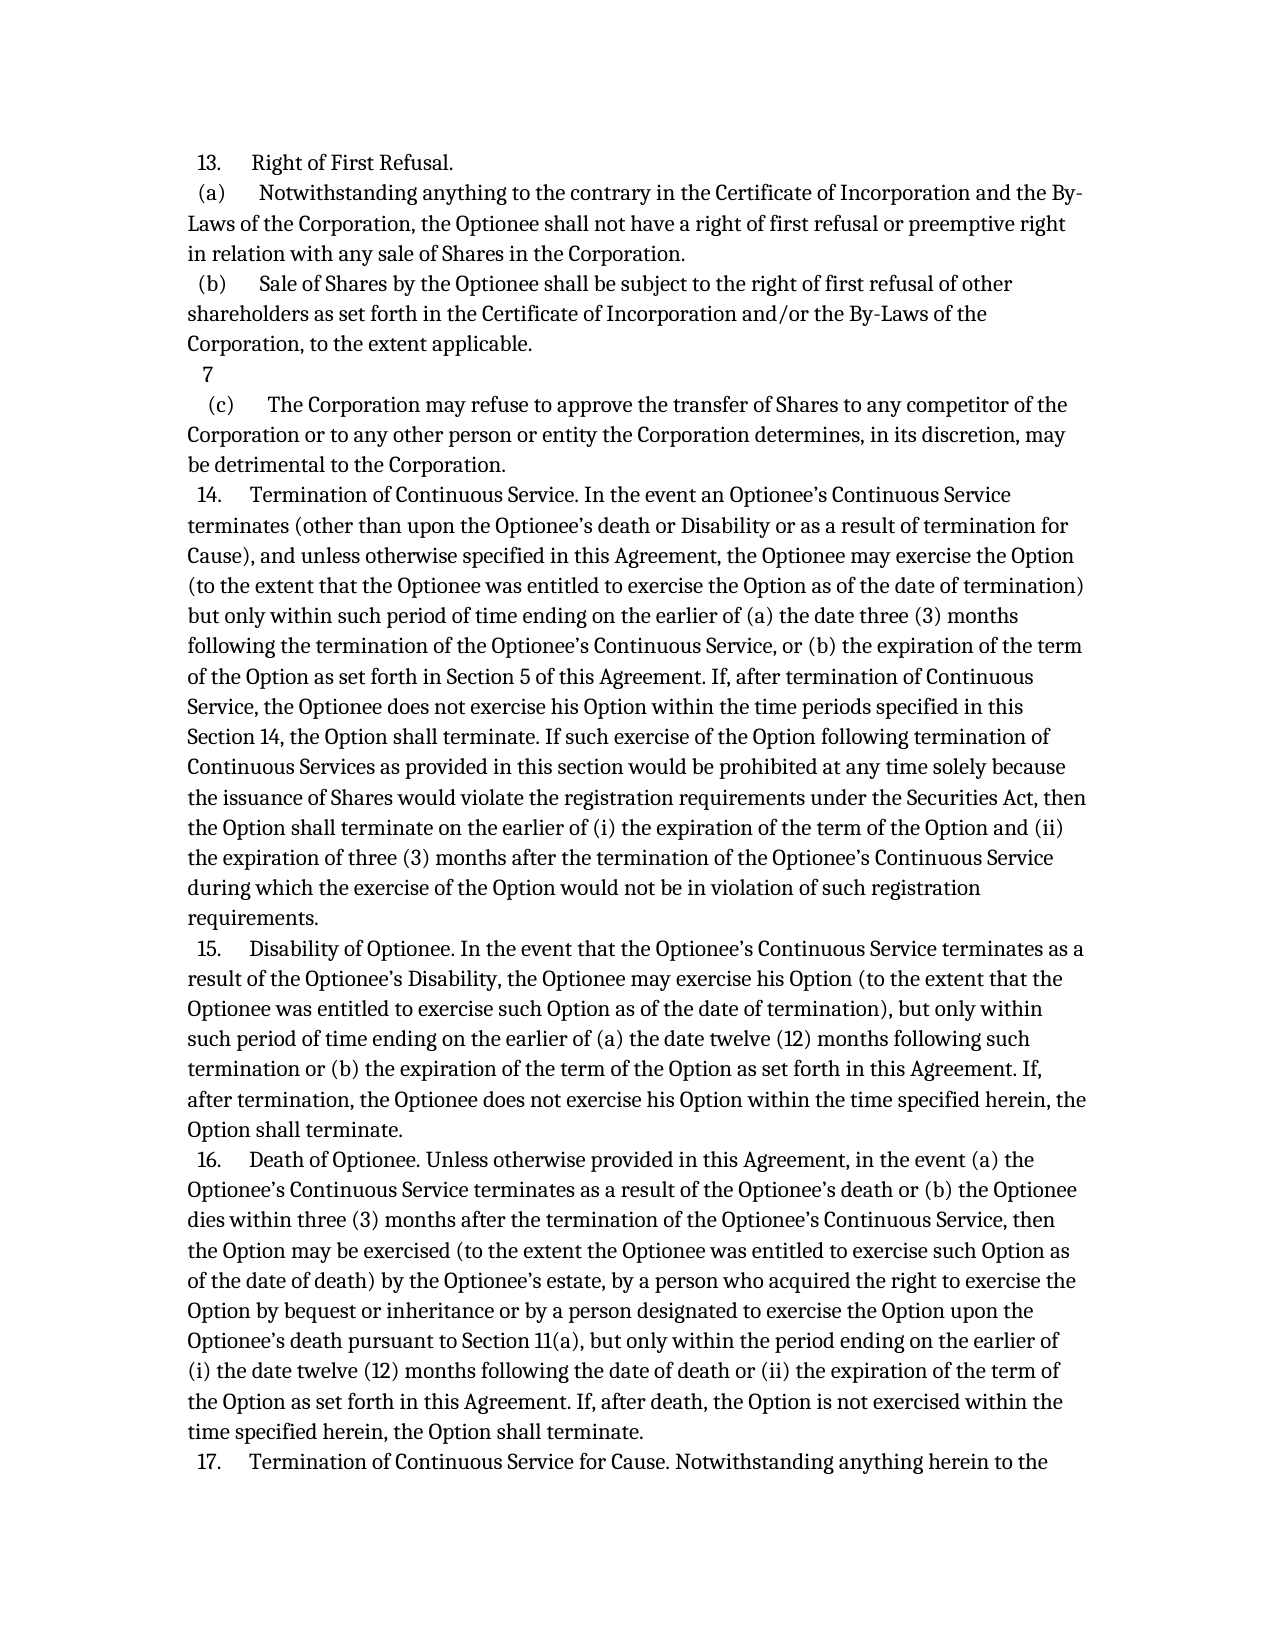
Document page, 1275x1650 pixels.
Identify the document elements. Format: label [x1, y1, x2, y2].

text [187, 150, 1087, 1475]
